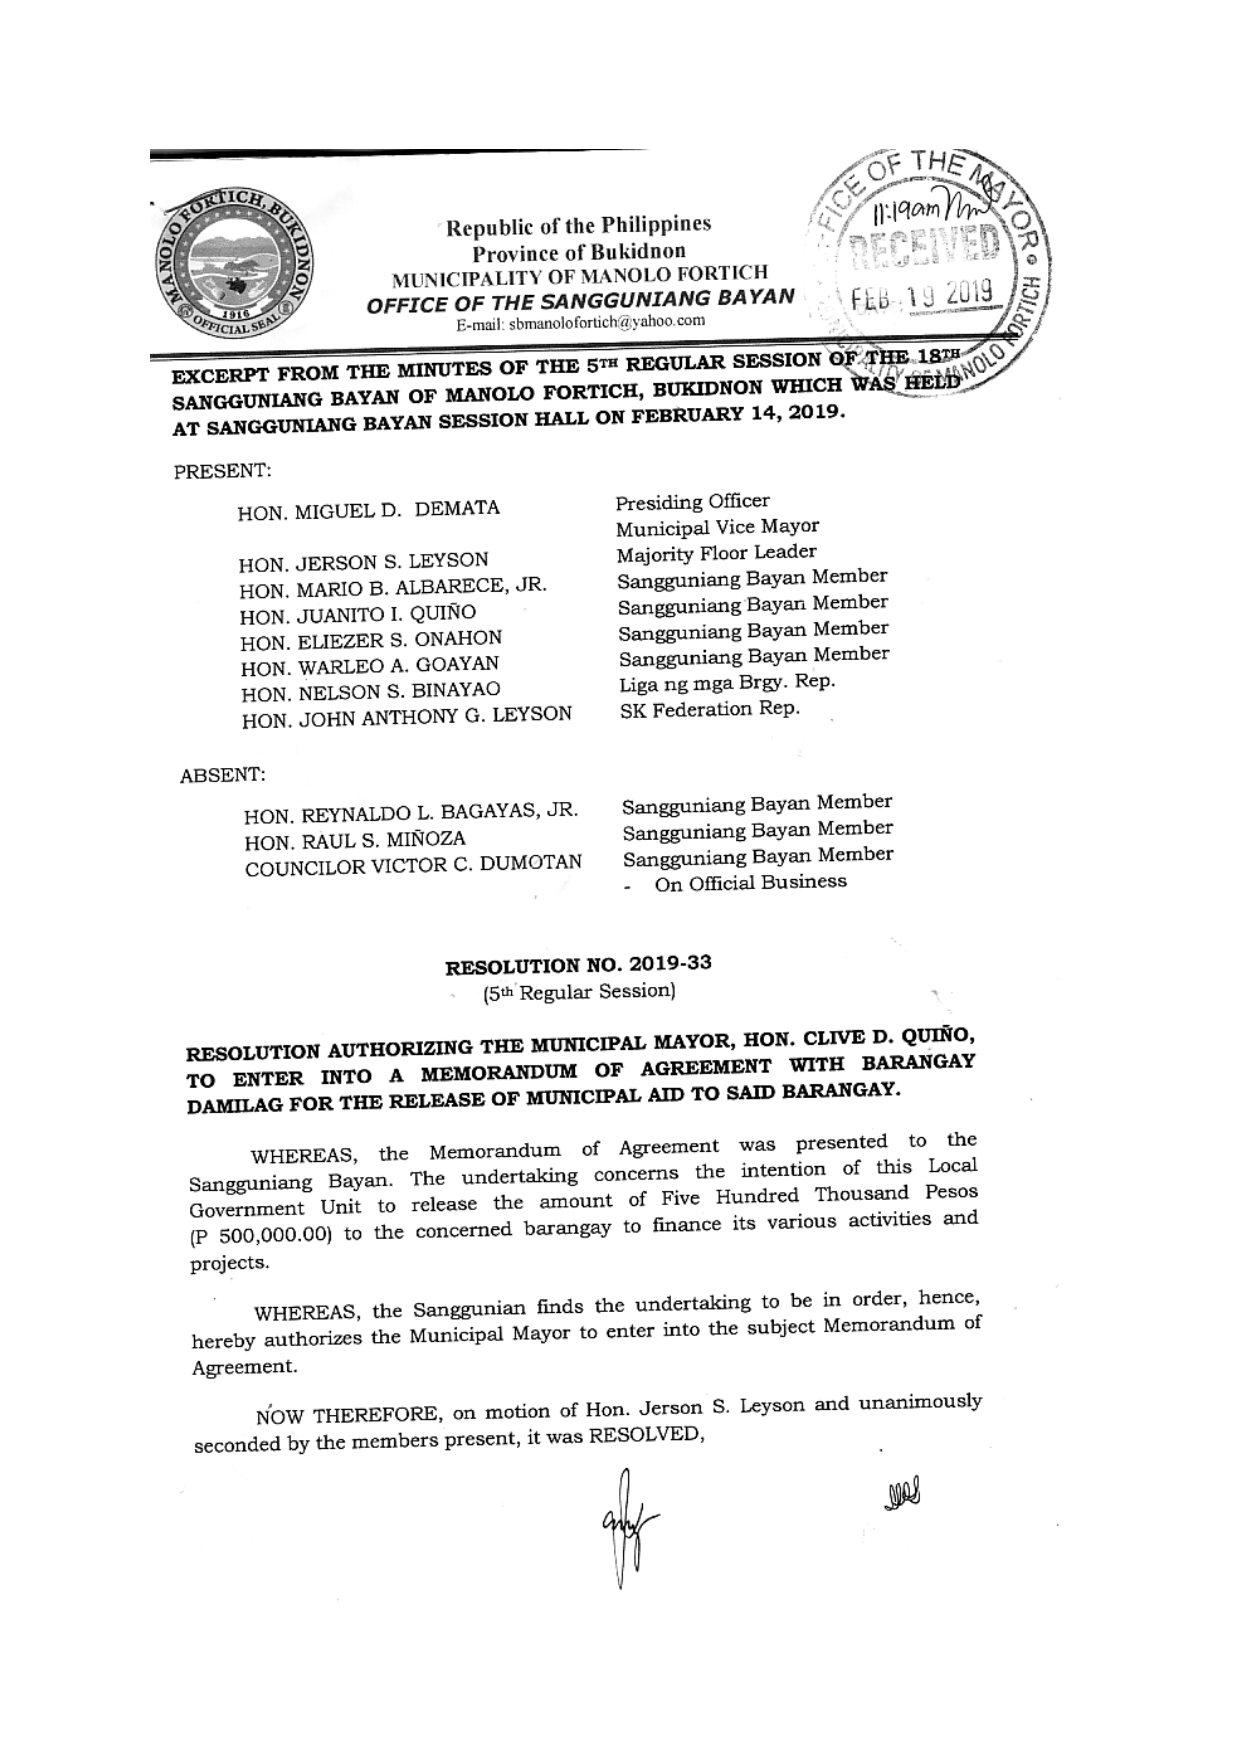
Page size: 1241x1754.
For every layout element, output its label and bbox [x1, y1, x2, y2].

picture [150, 149, 1066, 1604]
